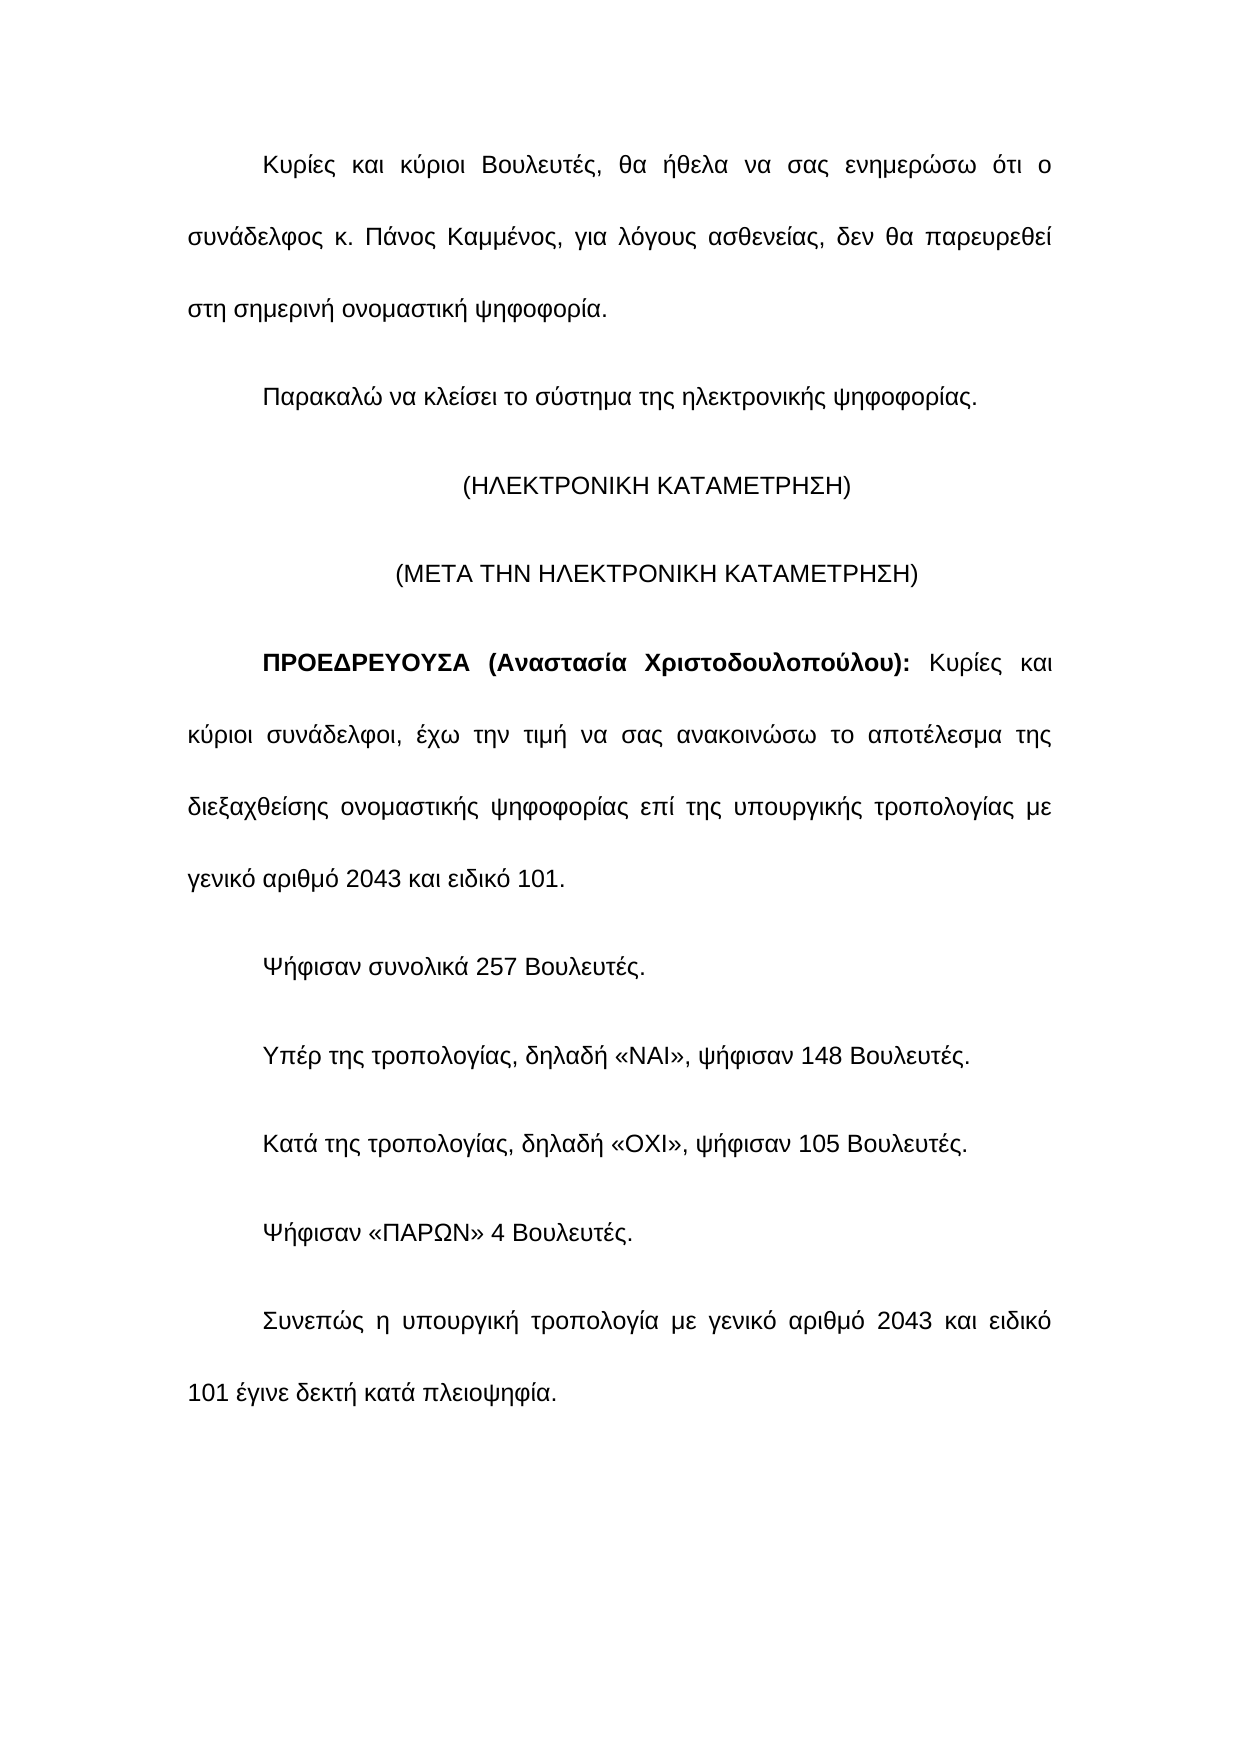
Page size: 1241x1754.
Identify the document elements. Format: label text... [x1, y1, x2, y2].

text Κατά της τροπολογίας, δηλαδή «ΟΧΙ», ψήφισαν 105 Βουλευτές. [187, 1129, 1053, 1158]
text Κυρίες και κύριοι Βουλευτές, θα ήθελα να σας ενημερώσω ότι ο συνάδελφος κ. Πάνος Καμμένος, για λόγους ασθενείας, δεν θα παρευρεθεί στη σημερινή ονομαστική ψηφοφορία. [187, 150, 1053, 322]
text Συνεπώς η υπουργική τροπολογία με γενικό αριθμό 2043 και ειδικό 101 έγινε δεκτή κατά πλειοψηφία. [187, 1306, 1053, 1407]
text (ΗΛΕΚΤΡΟΝΙΚΗ ΚΑΤΑΜΕΤΡΗΣΗ) [187, 471, 1053, 499]
text Παρακαλώ να κλείσει το σύστημα της ηλεκτρονικής ψηφοφορίας. [187, 382, 1053, 411]
text (ΜΕΤΑ ΤΗΝ ΗΛΕΚΤΡΟΝΙΚΗ ΚΑΤΑΜΕΤΡΗΣΗ) [187, 559, 1053, 588]
text Ψήφισαν συνολικά 257 Βουλευτές. [187, 952, 1053, 981]
text Ψήφισαν «ΠΑΡΩΝ» 4 Βουλευτές. [187, 1218, 1053, 1246]
text Υπέρ της τροπολογίας, δηλαδή «ΝΑΙ», ψήφισαν 148 Βουλευτές. [187, 1041, 1053, 1069]
text ΠΡΟΕΔΡΕΥΟΥΣΑ (Αναστασία Χριστοδουλοπούλου): Κυρίες και κύριοι συνάδελφοι, έχω την τιμή να σας ανακοινώσω το αποτέλεσμα της διεξαχθείσης ονομαστικής ψηφοφορίας επί της υπουργικής τροπολογίας με γενικό αριθμό 2043 και ειδικό 101. [187, 648, 1053, 892]
